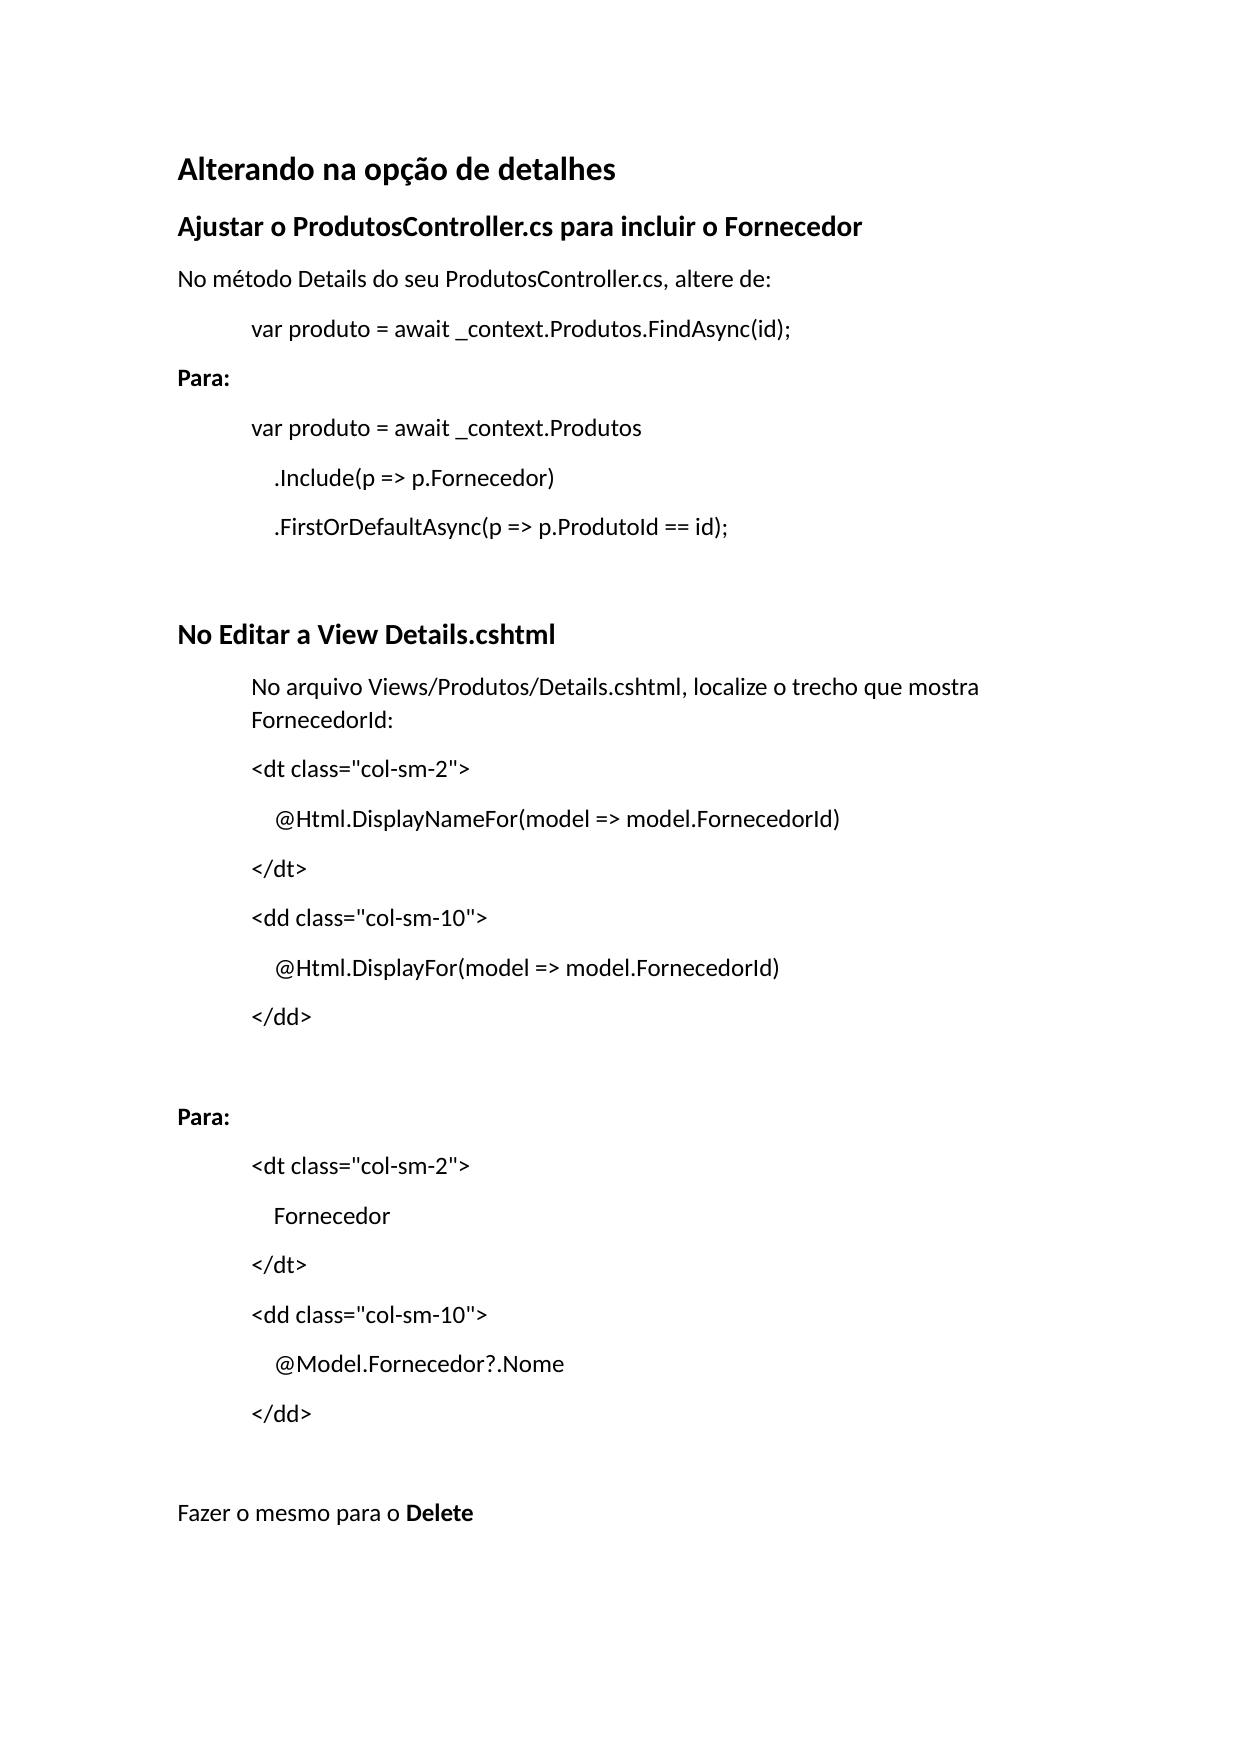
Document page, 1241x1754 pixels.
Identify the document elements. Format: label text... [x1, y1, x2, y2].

text <dd class="col-sm-10"> [251, 1299, 1063, 1329]
text @Html.DisplayNameFor(model => model.FornecedorId) [251, 803, 1063, 834]
text @Model.Fornecedor?.Nome [251, 1348, 1063, 1379]
text @Html.DisplayFor(model => model.FornecedorId) [251, 952, 1063, 982]
text </dt> [251, 1249, 1063, 1280]
text </dd> [251, 1398, 1063, 1429]
text Para: [177, 362, 1063, 393]
text <dt class="col-sm-2"> [251, 753, 1063, 784]
text Ajustar o ProdutosController.cs para incluir o Fornecedor [177, 208, 1063, 244]
text Fornecedor [251, 1200, 1063, 1230]
text .Include(p => p.Fornecedor) [251, 462, 1063, 492]
text Para: [177, 1101, 1063, 1131]
text var produto = await _context.Produtos [251, 412, 1063, 443]
text Fazer o mesmo para o Delete [177, 1497, 1063, 1528]
text </dt> [251, 853, 1063, 883]
text Alterando na opção de detalhes [177, 148, 1063, 188]
text <dd class="col-sm-10"> [251, 902, 1063, 933]
text .FirstOrDefaultAsync(p => p.ProdutoId == id); [251, 511, 1063, 542]
text <dt class="col-sm-2"> [251, 1150, 1063, 1181]
text </dd> [251, 1001, 1063, 1032]
text var produto = await _context.Produtos.FindAsync(id); [177, 313, 1063, 343]
text No arquivo Views/Produtos/Details.cshtml, localize o trecho que mostra FornecedorId: [251, 671, 1063, 734]
text No Editar a View Details.cshtml [177, 616, 1063, 652]
text No método Details do seu ProdutosController.cs, altere de: [177, 263, 1063, 294]
